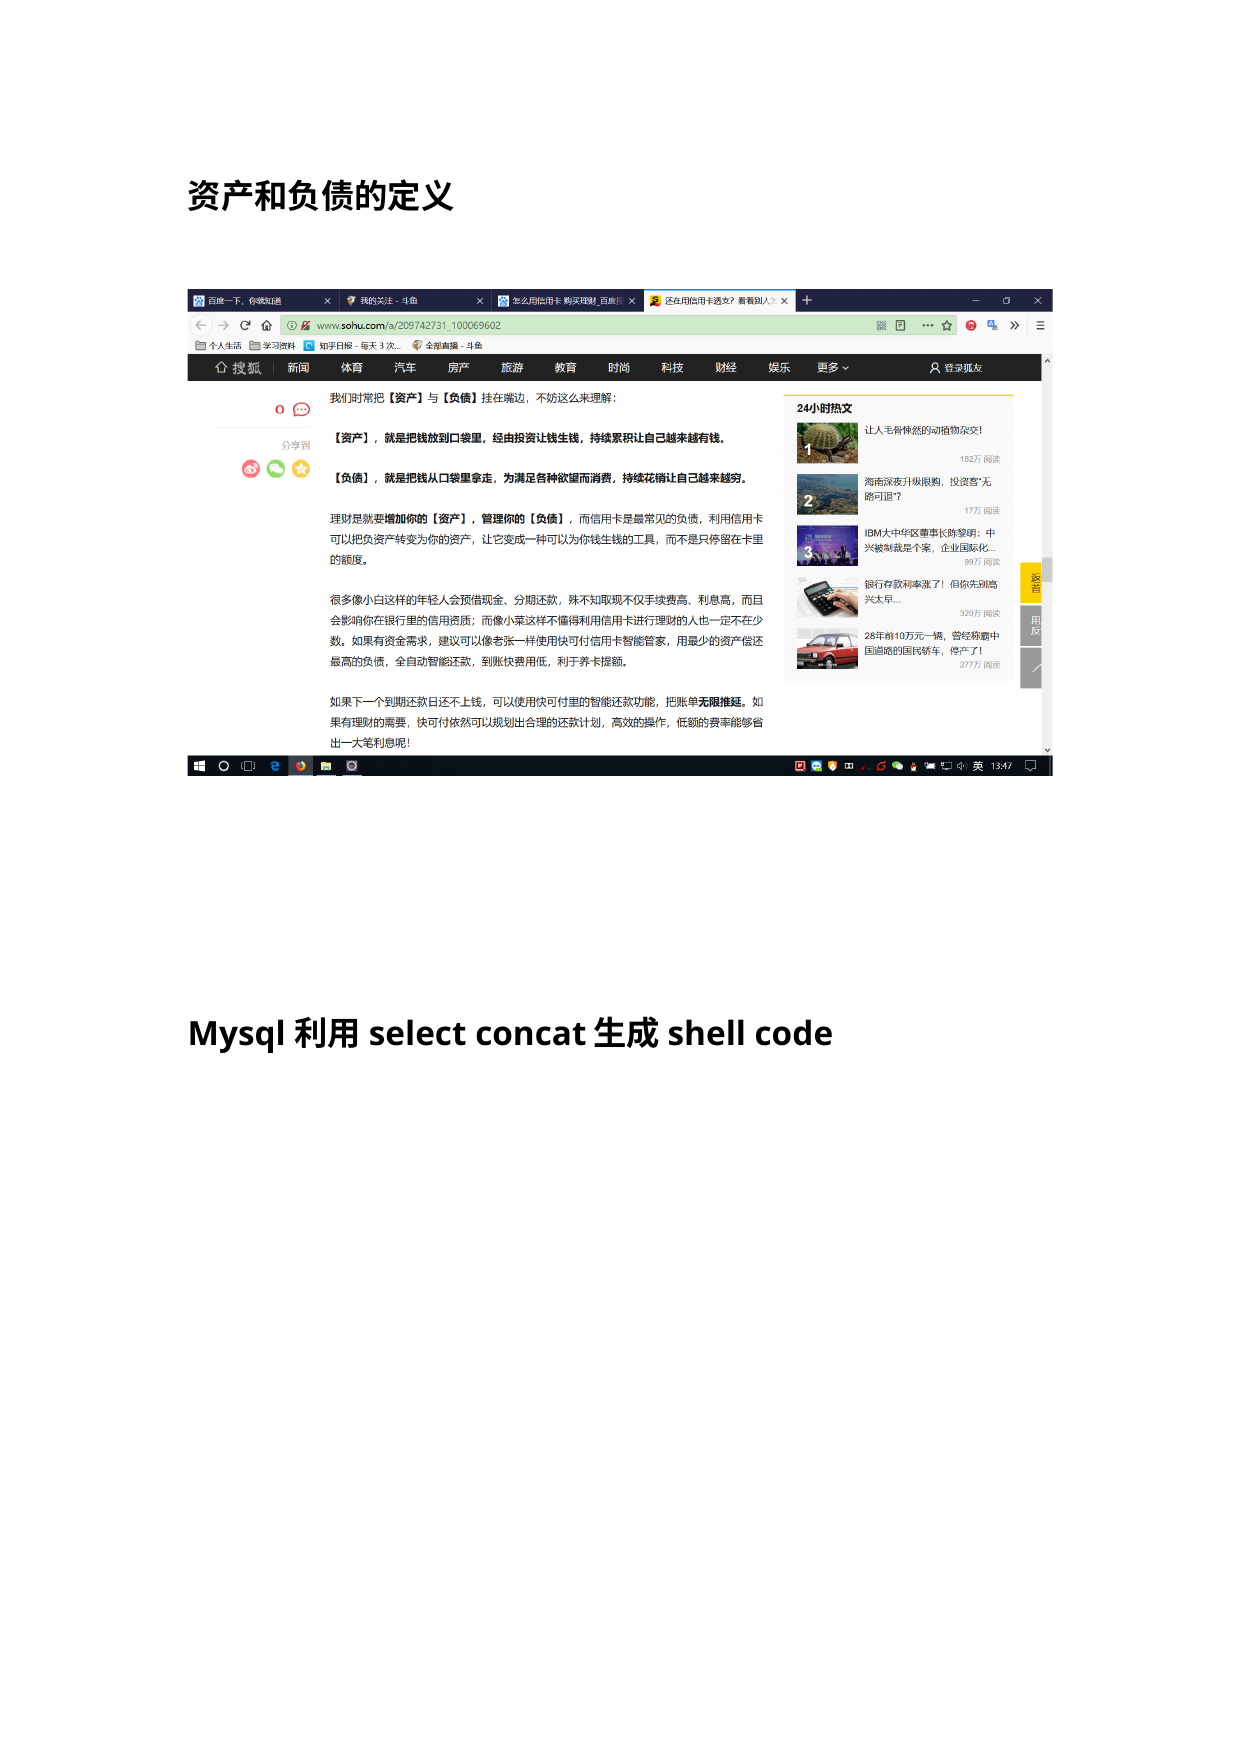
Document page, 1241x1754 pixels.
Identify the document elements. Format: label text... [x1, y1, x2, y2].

subtitle 资产和负债的定义 [187, 162, 1053, 227]
subtitle Mysql 利用 select concat生成 shell code [187, 999, 1053, 1064]
picture [187, 289, 1053, 776]
